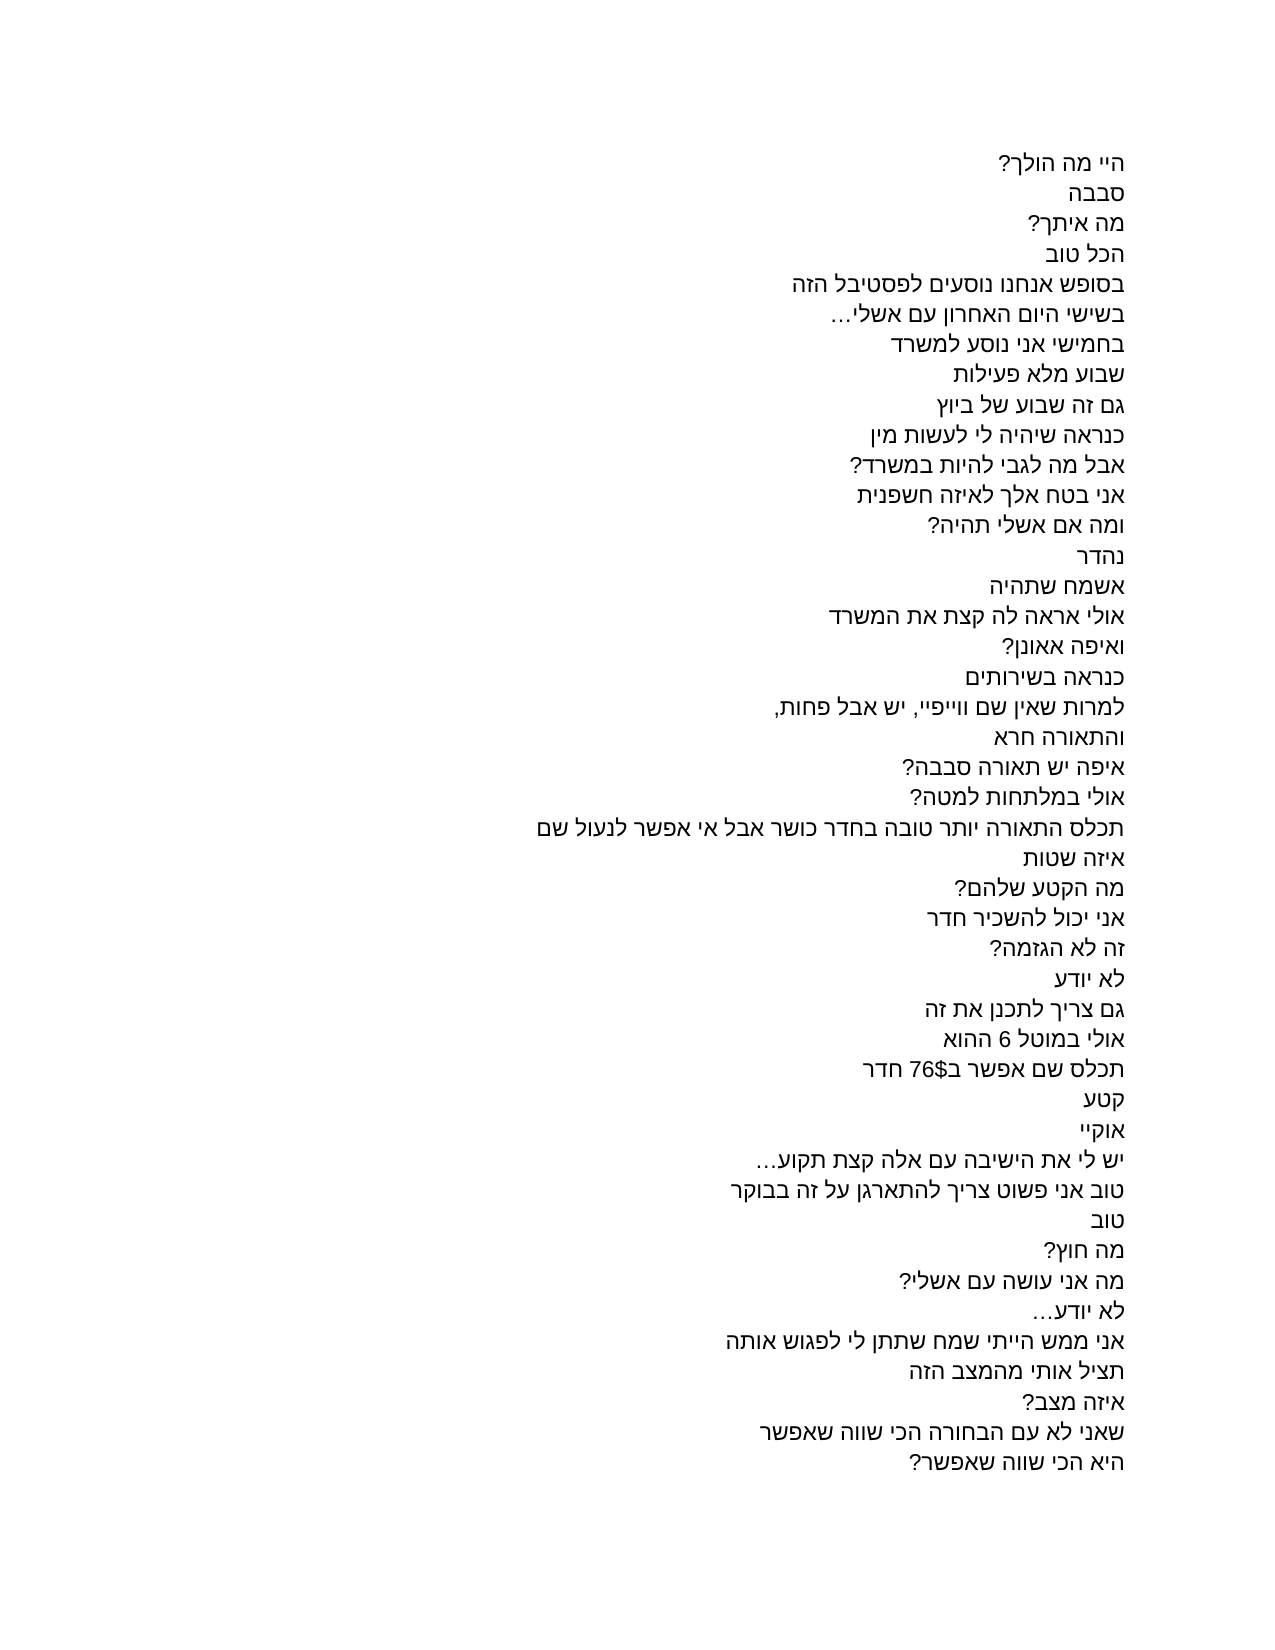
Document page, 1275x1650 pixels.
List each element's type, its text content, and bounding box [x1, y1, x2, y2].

text ואיפה אאונן? [150, 633, 1125, 660]
text אוקיי [150, 1117, 1125, 1143]
text נהדר [150, 543, 1125, 569]
text היי מה הולך? [150, 150, 1125, 176]
text בשישי היום האחרון עם אשלי… [150, 301, 1125, 327]
text בסופש אנחנו נוסעים לפסטיבל הזה [150, 271, 1125, 297]
text גם צריך לתכנן את זה [150, 996, 1125, 1022]
text לא יודע… [150, 1298, 1125, 1324]
text תכלס התאורה יותר טובה בחדר כושר אבל אי אפשר לנעול שם [150, 814, 1125, 841]
text מה הקטע שלהם? [150, 875, 1125, 901]
text סבבה [150, 180, 1125, 207]
text שאני לא עם הבחורה הכי שווה שאפשר [150, 1419, 1125, 1445]
text גם זה שבוע של ביוץ [150, 392, 1125, 418]
text היא הכי שווה שאפשר? [150, 1449, 1125, 1475]
text והתאורה חרא [150, 724, 1125, 750]
text אני יכול להשכיר חדר [150, 905, 1125, 932]
text טוב [150, 1207, 1125, 1234]
text כנראה בשירותים [150, 663, 1125, 690]
text אולי במוטל 6 ההוא [150, 1026, 1125, 1052]
text שבוע מלא פעילות [150, 361, 1125, 388]
text ומה אם אשלי תהיה? [150, 512, 1125, 539]
text כנראה שיהיה לי לעשות מין [150, 422, 1125, 448]
text אבל מה לגבי להיות במשרד? [150, 452, 1125, 478]
text מה איתך? [150, 210, 1125, 237]
text איזה שטות [150, 845, 1125, 871]
text מה אני עושה עם אשלי? [150, 1268, 1125, 1294]
text יש לי את הישיבה עם אלה קצת תקוע… [150, 1147, 1125, 1173]
text למרות שאין שם ווייפיי, יש אבל פחות, [150, 694, 1125, 720]
text איזה מצב? [150, 1388, 1125, 1415]
text אני ממש הייתי שמח שתתן לי לפגוש אותה [150, 1328, 1125, 1354]
text תכלס שם אפשר ב76$ חדר [150, 1056, 1125, 1083]
text אולי אראה לה קצת את המשרד [150, 603, 1125, 629]
text בחמישי אני נוסע למשרד [150, 331, 1125, 358]
text לא יודע [150, 966, 1125, 992]
text מה חוץ? [150, 1237, 1125, 1264]
text אולי במלתחות למטה? [150, 784, 1125, 811]
text קטע [150, 1086, 1125, 1113]
text אני בטח אלך לאיזה חשפנית [150, 482, 1125, 509]
text הכל טוב [150, 241, 1125, 267]
text זה לא הגזמה? [150, 935, 1125, 962]
text אשמח שתהיה [150, 573, 1125, 599]
text תציל אותי מהמצב הזה [150, 1358, 1125, 1385]
text איפה יש תאורה סבבה? [150, 754, 1125, 781]
text טוב אני פשוט צריך להתארגן על זה בבוקר [150, 1177, 1125, 1203]
